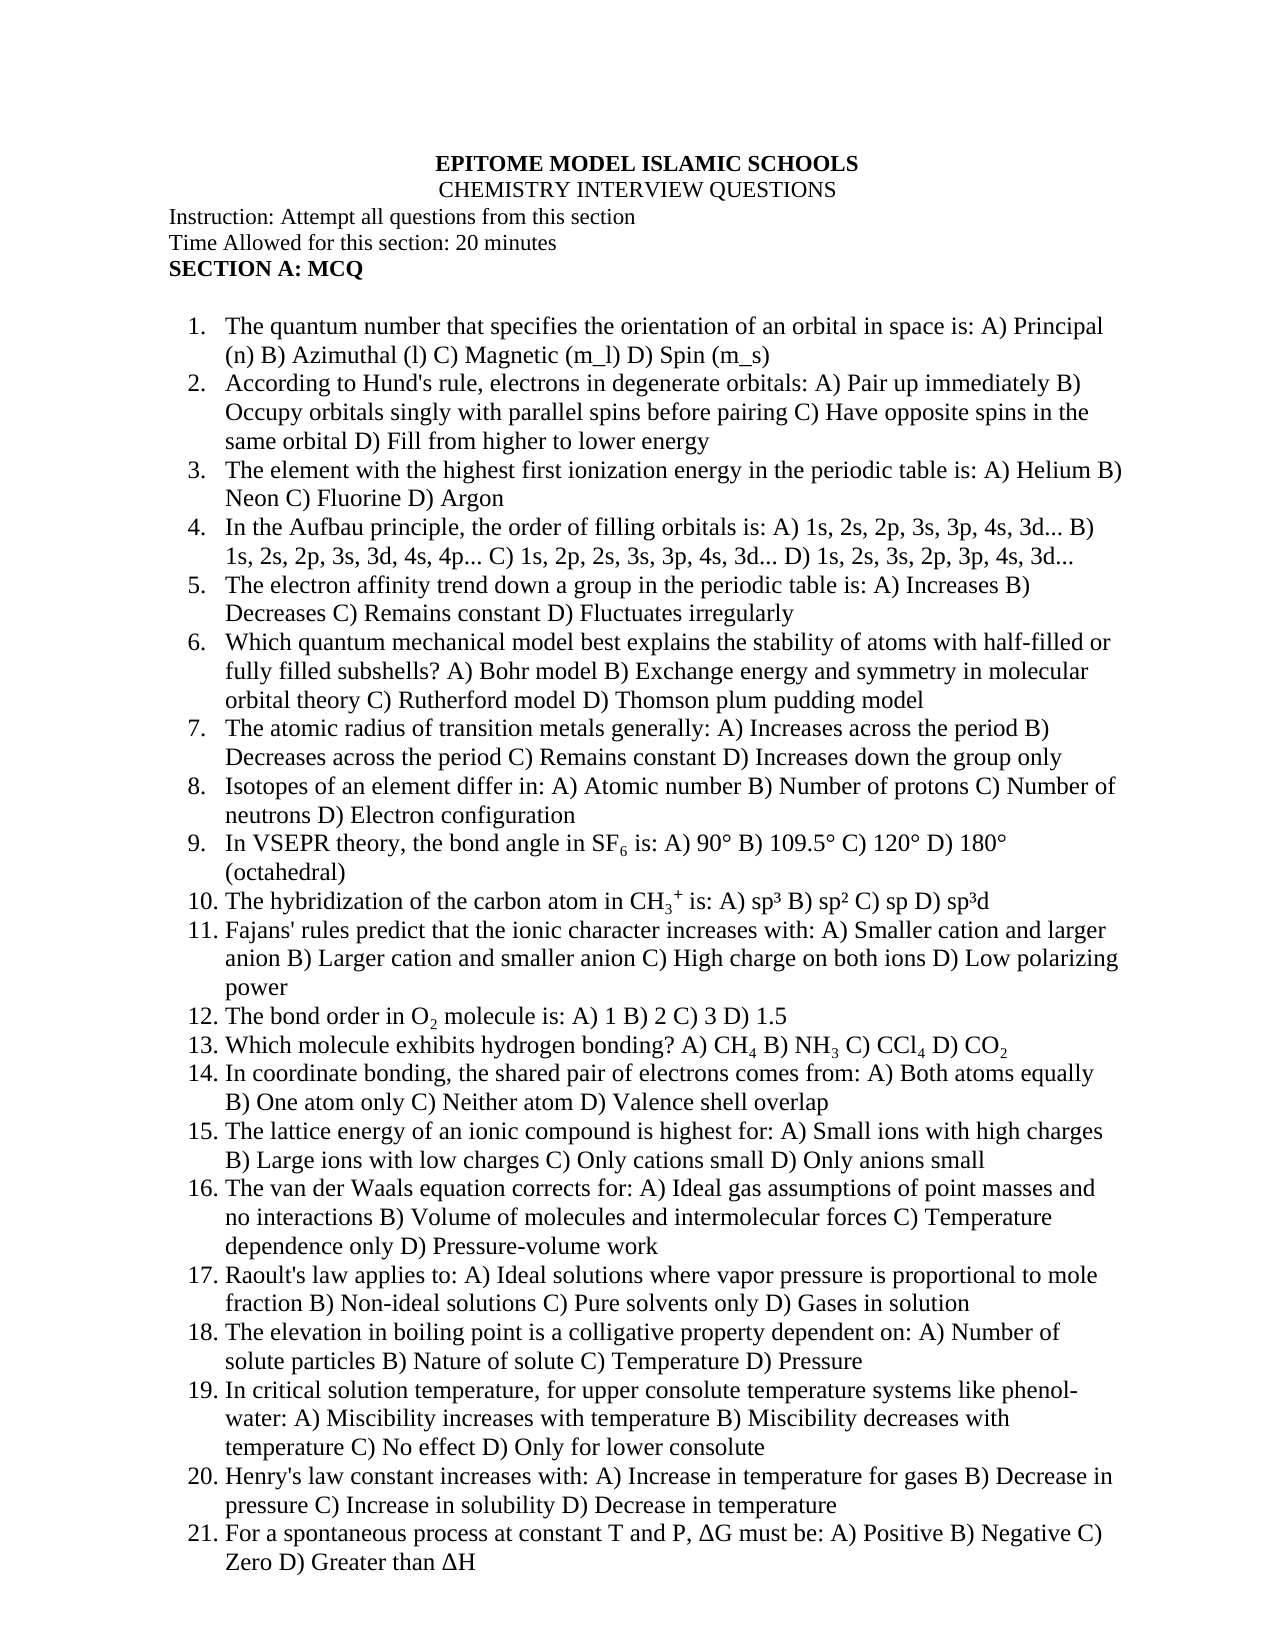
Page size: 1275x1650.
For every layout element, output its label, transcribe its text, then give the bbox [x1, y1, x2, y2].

text SECTION A: MCQ [159, 255, 1125, 282]
text EPITOME MODEL ISLAMIC SCHOOLS [169, 150, 1125, 176]
list The bond order in O₂ molecule is: A) 1 B) 2 C) 3 D) 1.5 [187, 1001, 1125, 1030]
text Instruction: Attempt all questions from this section [150, 203, 1125, 229]
list The atomic radius of transition metals generally: A) Increases across the period B) Decreases across the period C) Remains constant D) Increases down the group only [187, 713, 1125, 771]
list Which molecule exhibits hydrogen bonding? A) CH₄ B) NH₃ C) CCl₄ D) CO₂ [187, 1030, 1125, 1058]
list Henry's law constant increases with: A) Increase in temperature for gases B) Decrease in pressure C) Increase in solubility D) Decrease in temperature [187, 1461, 1125, 1518]
text Time Allowed for this section: 20 minutes [150, 229, 1125, 255]
list The hybridization of the carbon atom in CH₃⁺ is: A) sp³ B) sp² C) sp D) sp³d [187, 886, 1125, 915]
list In VSEPR theory, the bond angle in SF₆ is: A) 90° B) 109.5° C) 120° D) 180° (octahedral) [187, 828, 1125, 886]
list The elevation in boiling point is a colligative property dependent on: A) Number of solute particles B) Nature of solute C) Temperature D) Pressure [187, 1317, 1125, 1375]
list For a spontaneous process at constant T and P, ΔG must be: A) Positive B) Negative C) Zero D) Greater than ΔH [187, 1518, 1125, 1576]
list The element with the highest first ionization energy in the periodic table is: A) Helium B) Neon C) Fluorine D) Argon [187, 455, 1125, 512]
list In coordinate bonding, the shared pair of electrons comes from: A) Both atoms equally B) One atom only C) Neither atom D) Valence shell overlap [187, 1058, 1125, 1116]
list The van der Waals equation corrects for: A) Ideal gas assumptions of point masses and no interactions B) Volume of molecules and intermolecular forces C) Temperature dependence only D) Pressure-volume work [187, 1173, 1125, 1260]
list The electron affinity trend down a group in the periodic table is: A) Increases B) Decreases C) Remains constant D) Fluctuates irregularly [187, 570, 1125, 627]
list The quantum number that specifies the orientation of an orbital in space is: A) Principal (n) B) Azimuthal (l) C) Magnetic (m_l) D) Spin (m_s) [187, 311, 1125, 368]
list Fajans' rules predict that the ionic character increases with: A) Smaller cation and larger anion B) Larger cation and smaller anion C) High charge on both ions D) Low polarizing power [187, 915, 1125, 1001]
list The lattice energy of an ionic compound is highest for: A) Small ions with high charges B) Large ions with low charges C) Only cations small D) Only anions small [187, 1116, 1125, 1173]
text CHEMISTRY INTERVIEW QUESTIONS [150, 176, 1125, 203]
list In critical solution temperature, for upper consolute temperature systems like phenol-water: A) Miscibility increases with temperature B) Miscibility decreases with temperature C) No effect D) Only for lower consolute [187, 1375, 1125, 1461]
list In the Aufbau principle, the order of filling orbitals is: A) 1s, 2s, 2p, 3s, 3p, 4s, 3d... B) 1s, 2s, 2p, 3s, 3d, 4s, 4p... C) 1s, 2p, 2s, 3s, 3p, 4s, 3d... D) 1s, 2s, 3s, 2p, 3p, 4s, 3d... [187, 512, 1125, 570]
list Raoult's law applies to: A) Ideal solutions where vapor pressure is proportional to mole fraction B) Non-ideal solutions C) Pure solvents only D) Gases in solution [187, 1260, 1125, 1317]
list Which quantum mechanical model best explains the stability of atoms with half-filled or fully filled subshells? A) Bohr model B) Exchange energy and symmetry in molecular orbital theory C) Rutherford model D) Thomson plum pudding model [187, 627, 1125, 713]
list According to Hund's rule, electrons in degenerate orbitals: A) Pair up immediately B) Occupy orbitals singly with parallel spins before pairing C) Have opposite spins in the same orbital D) Fill from higher to lower energy [187, 368, 1125, 455]
list Isotopes of an element differ in: A) Atomic number B) Number of protons C) Number of neutrons D) Electron configuration [187, 771, 1125, 828]
